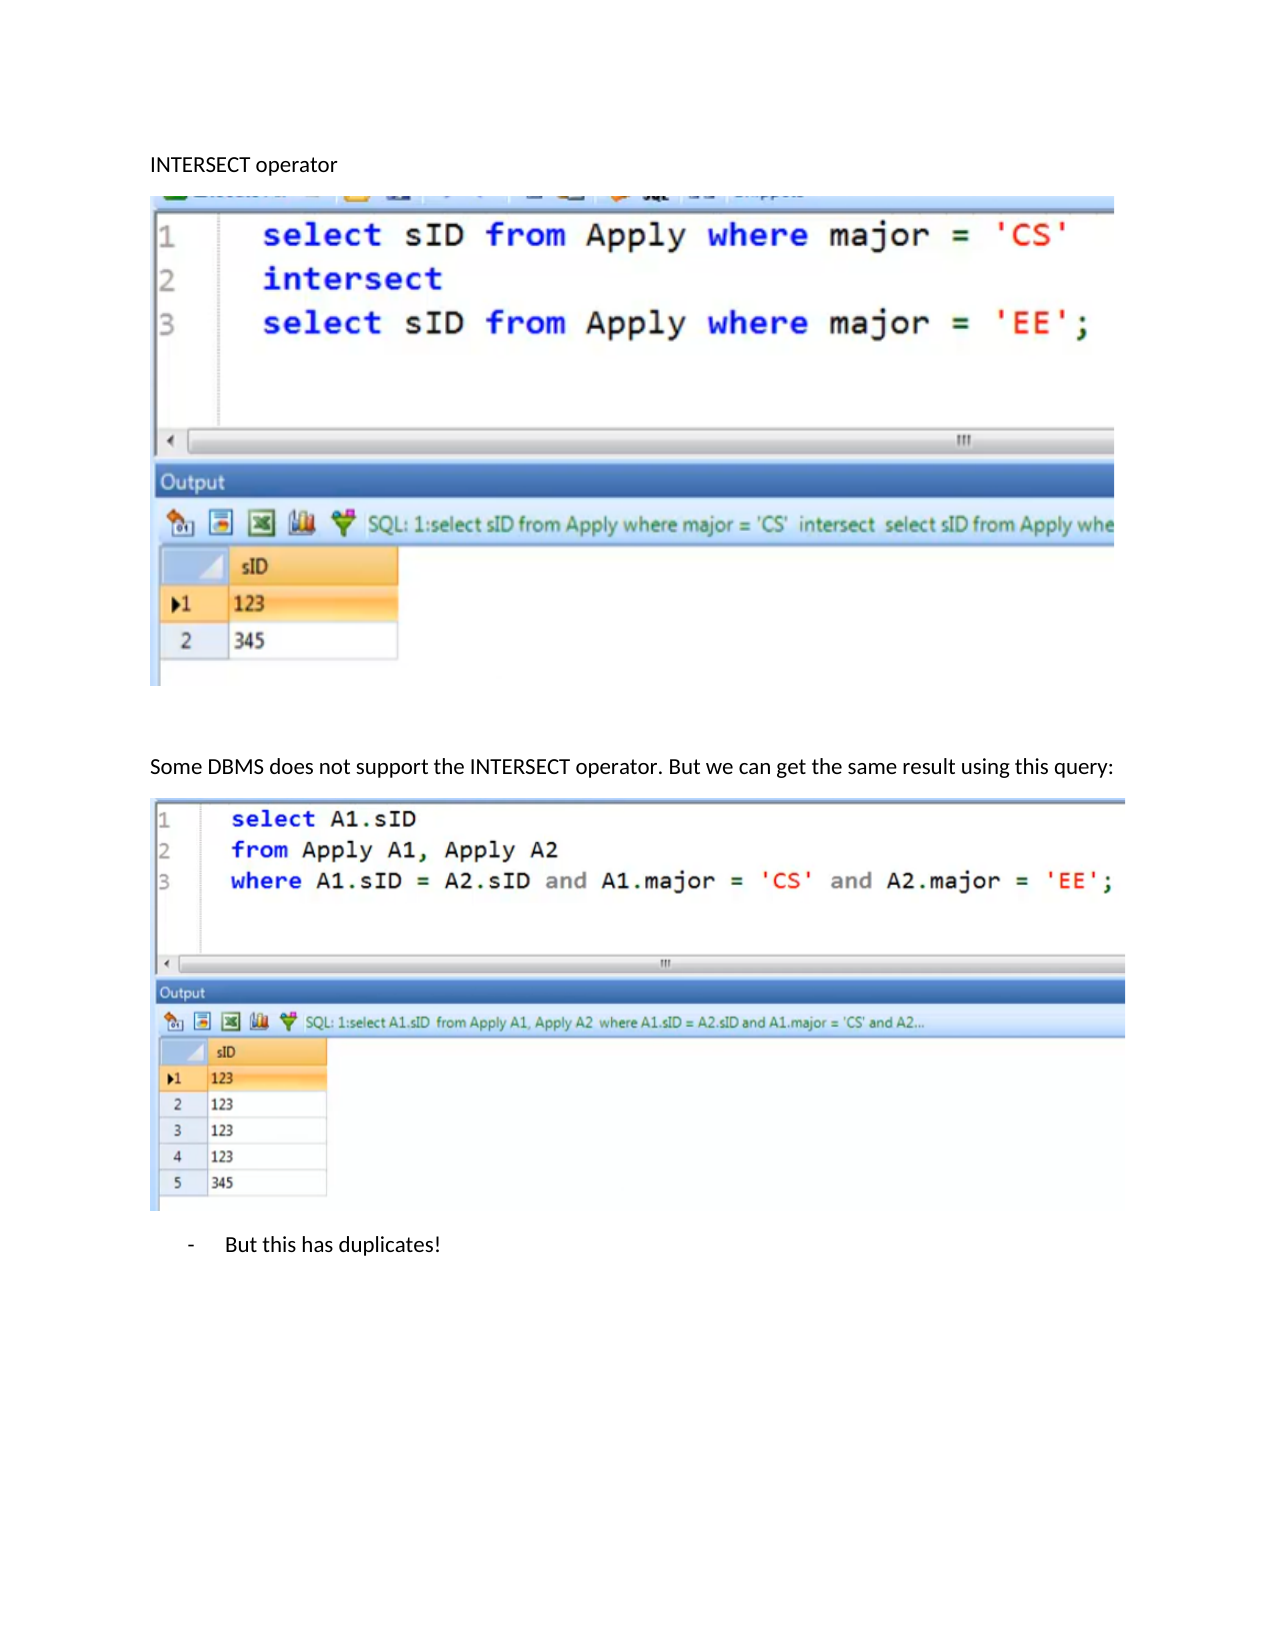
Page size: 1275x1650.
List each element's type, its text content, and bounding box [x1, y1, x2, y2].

text INTERSECT operator [150, 150, 1125, 178]
text Some DBMS does not support the INTERSECT operator. But we can get the same result using this query: [150, 752, 1125, 780]
picture [150, 196, 1115, 686]
list But this has duplicates! [187, 1230, 1125, 1258]
picture [150, 798, 1125, 1211]
